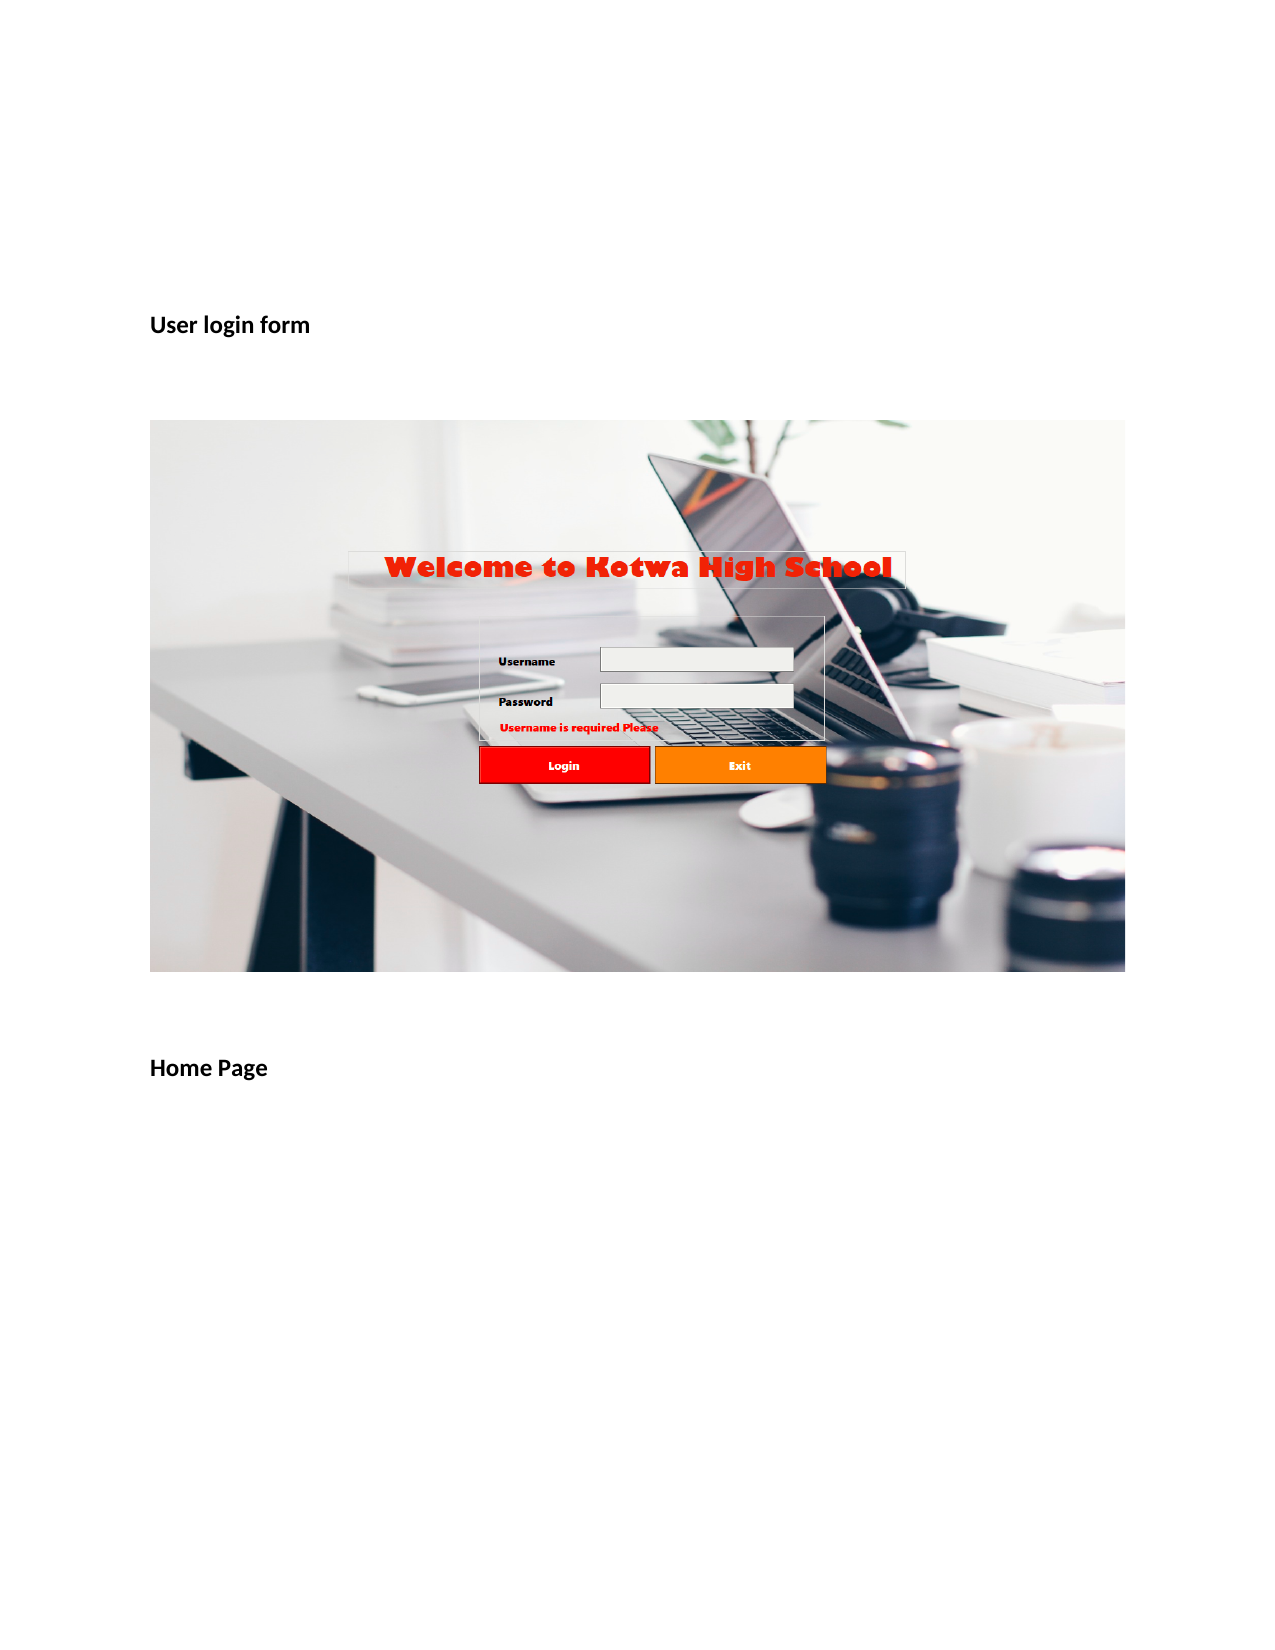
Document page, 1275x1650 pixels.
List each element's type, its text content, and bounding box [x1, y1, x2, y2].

picture [150, 420, 1125, 972]
text Home Page [150, 1052, 1125, 1083]
text User login form [150, 309, 1125, 339]
